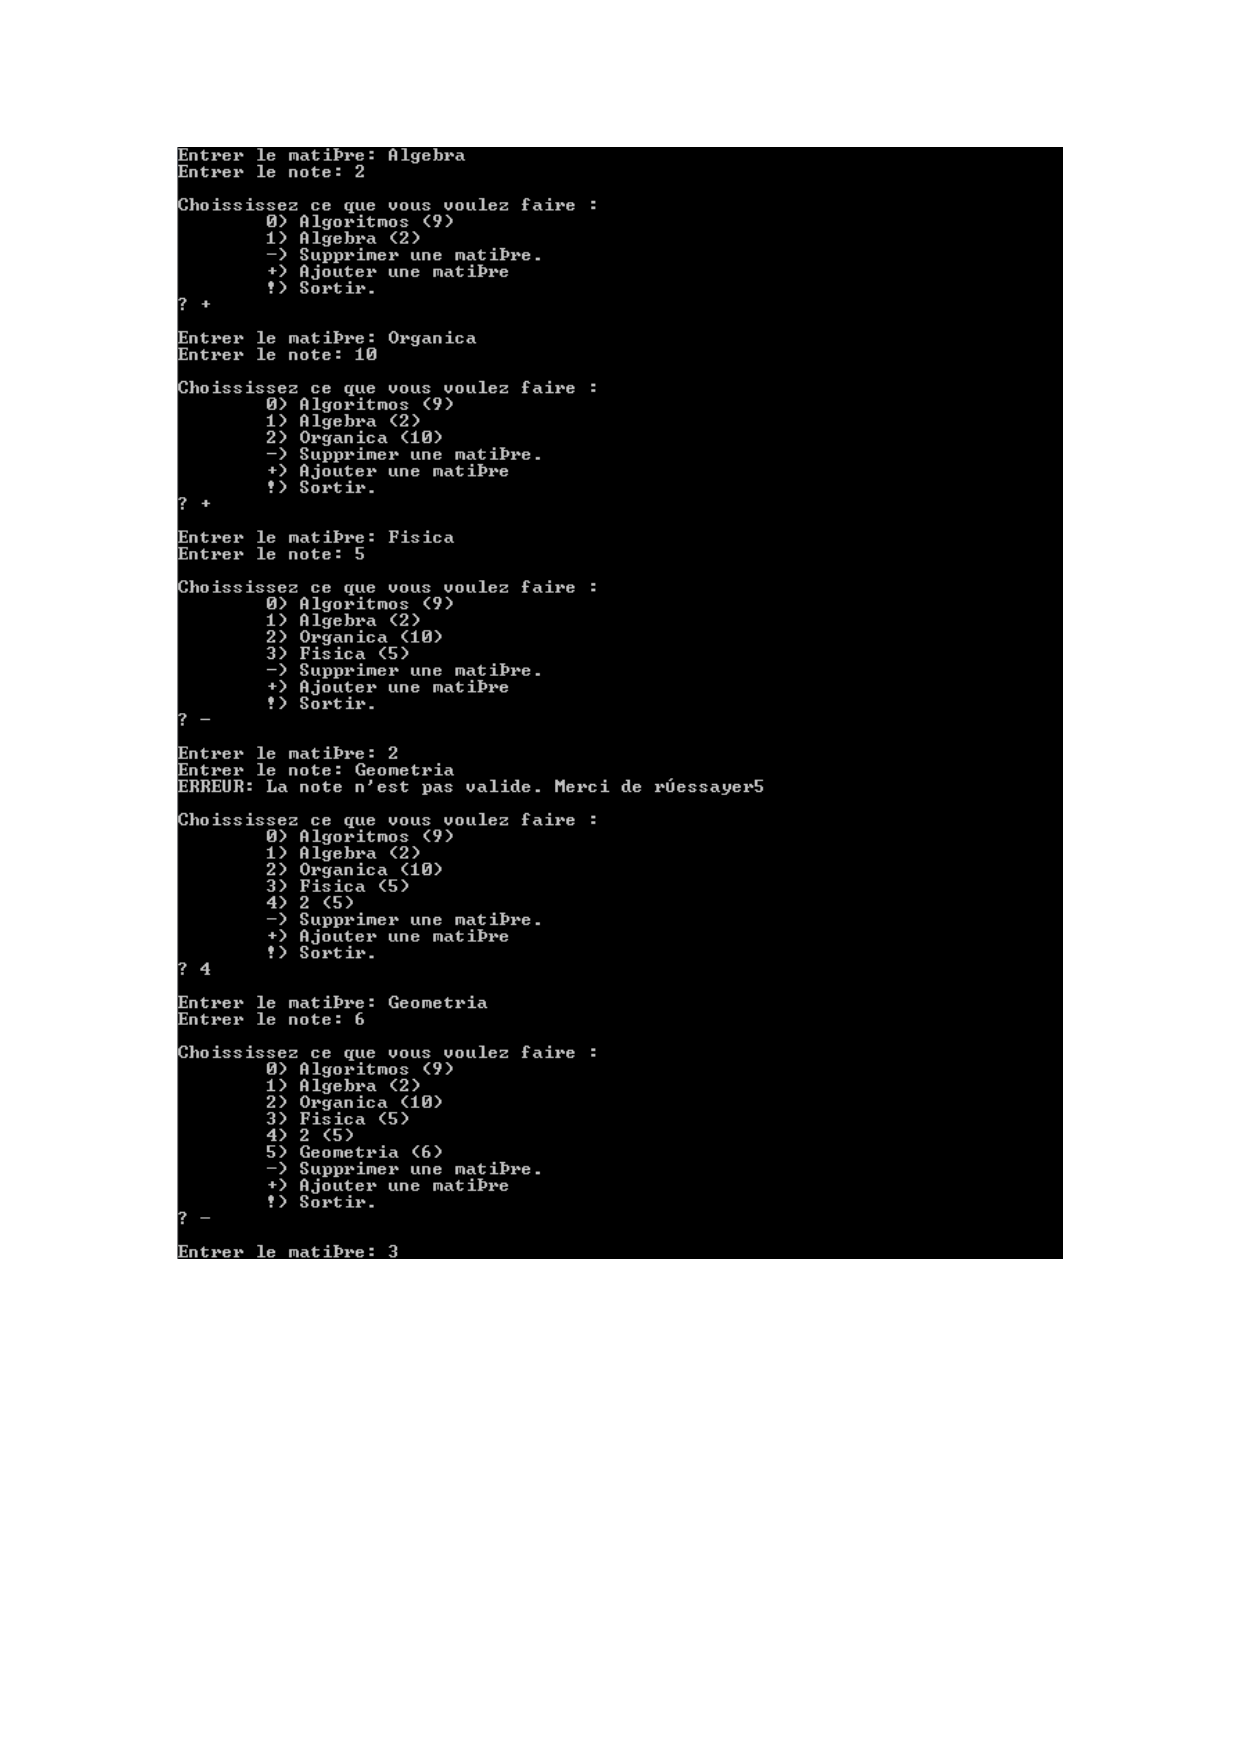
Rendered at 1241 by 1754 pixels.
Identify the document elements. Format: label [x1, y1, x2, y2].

picture [177, 147, 1063, 1259]
